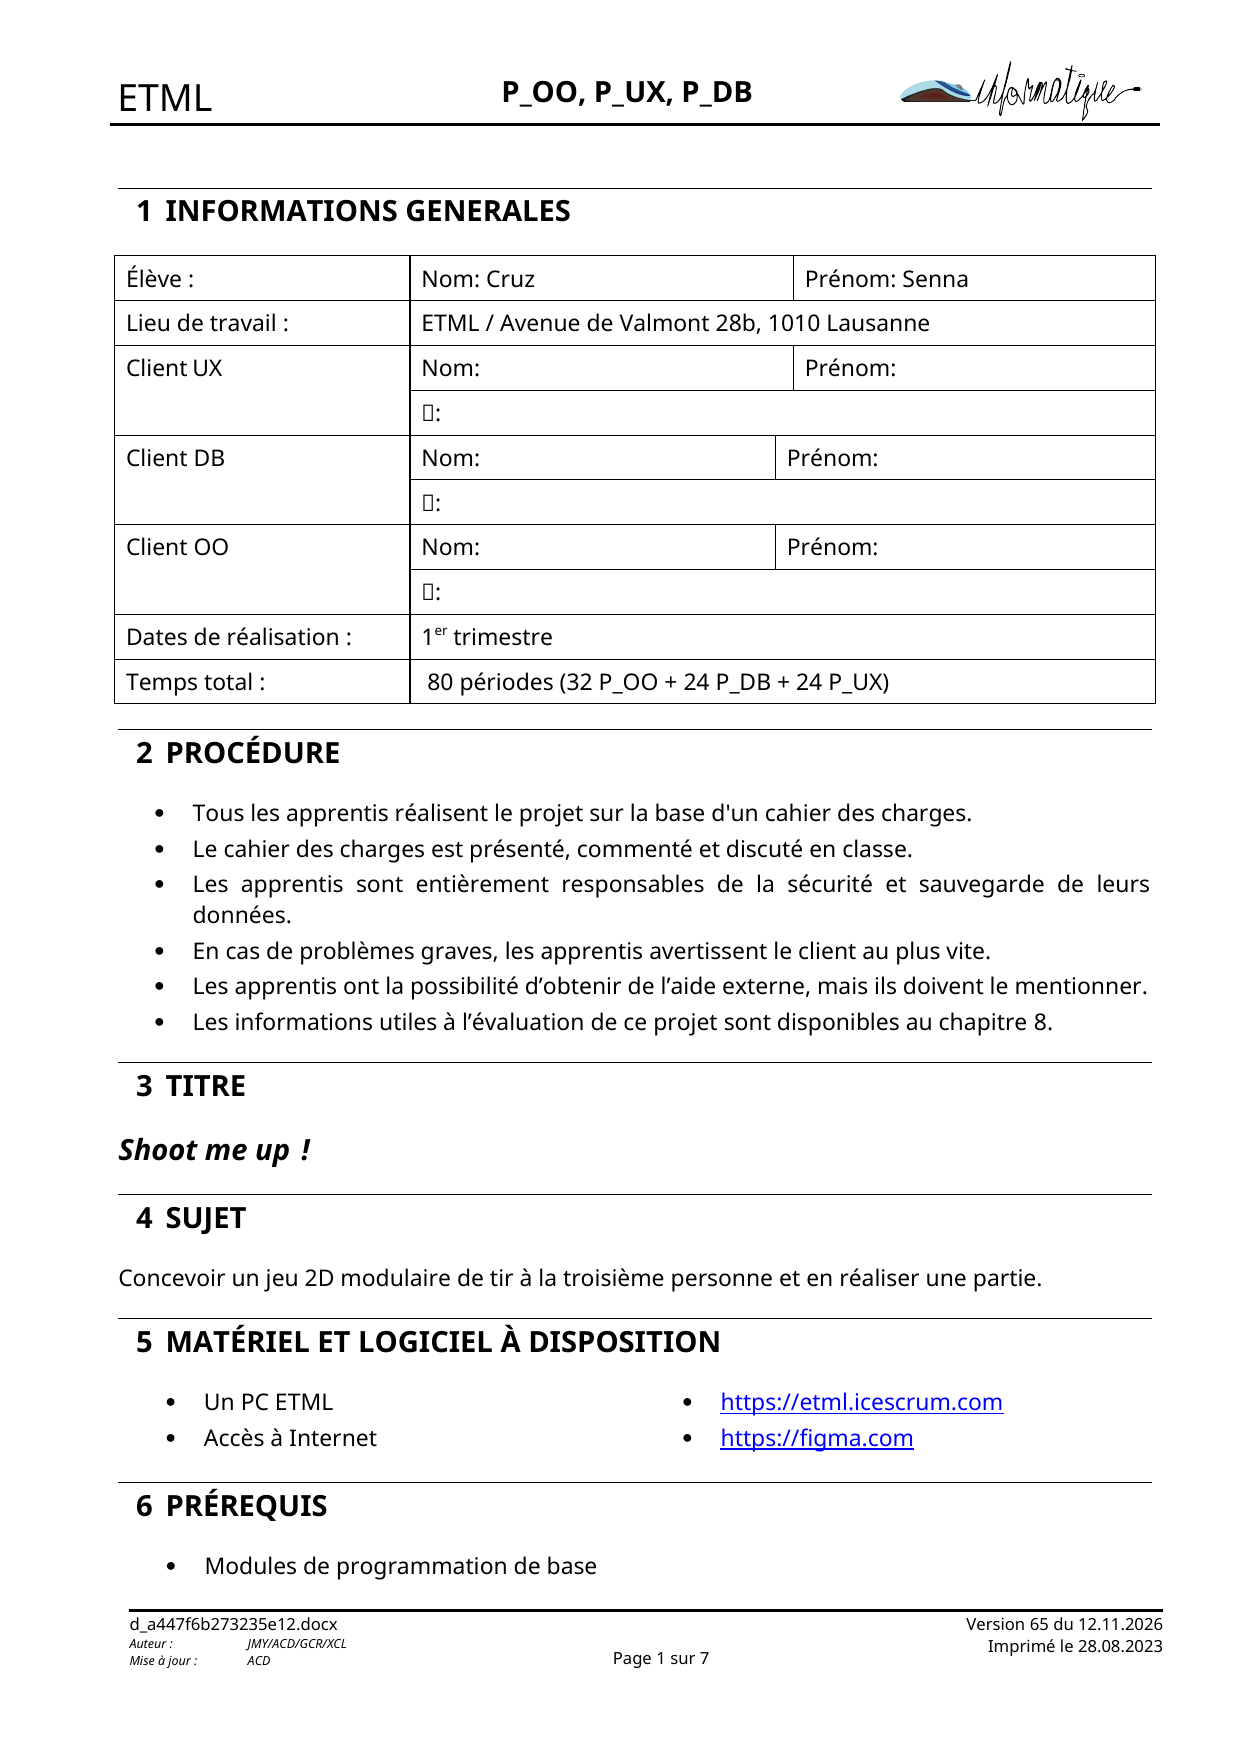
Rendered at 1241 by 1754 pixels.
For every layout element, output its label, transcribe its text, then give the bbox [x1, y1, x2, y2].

table_cell Client OO [115, 525, 409, 614]
list Les apprentis sont entièrement responsables de la sécurité et sauvegarde de leurs données. [155, 868, 1152, 930]
table_header Nom: Cruz [411, 256, 793, 300]
table_cell ETML / Avenue de Valmont 28b, 1010 Lausanne [411, 301, 1155, 345]
subtitle PRÉREQUIS [118, 1483, 1152, 1525]
list En cas de problèmes graves, les apprentis avertissent le client au plus vite. [155, 934, 1152, 966]
table_cell Client DB [115, 436, 409, 524]
table_cell : [411, 570, 1155, 614]
table_cell Prénom: [776, 436, 1155, 479]
table_cell Nom: [411, 525, 775, 569]
subtitle SUJET [118, 1195, 1152, 1237]
table_cell Dates de réalisation : [115, 615, 409, 658]
table_cell Lieu de travail : [115, 301, 409, 345]
subtitle PROCÉDURE [118, 730, 1152, 772]
table_cell Prénom: [776, 525, 1155, 569]
table_header https://etml.icescrum.com https://figma.com [635, 1386, 1152, 1457]
table_cell : [411, 480, 1155, 524]
list Tous les apprentis réalisent le projet sur la base d'un cahier des charges. [155, 797, 1152, 828]
table_cell Client UX [115, 346, 409, 434]
table_header Un PC ETML Accès à Internet [118, 1386, 635, 1457]
text Concevoir un jeu 2D modulaire de tir à la troisième personne et en réaliser une partie. [118, 1262, 1152, 1293]
text Shoot me up ! [118, 1129, 1152, 1169]
table_cell 1er trimestre [411, 615, 1155, 658]
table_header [118, 1550, 1152, 1581]
subtitle INFORMATIONS GENERALES [118, 189, 1152, 230]
picture [900, 61, 1142, 121]
table_cell 80 périodes (32 P_OO + 24 P_DB + 24 P_UX) [411, 660, 1155, 703]
list Les apprentis ont la possibilité d’obtenir de l’aide externe, mais ils doivent le mentionner. [155, 970, 1152, 1001]
list Les informations utiles à l’évaluation de ce projet sont disponibles au chapitre 8. [155, 1005, 1152, 1037]
table_header Élève : [115, 256, 409, 300]
table_cell Nom: [411, 436, 775, 479]
list Le cahier des charges est présenté, commenté et discuté en classe. [155, 832, 1152, 864]
table_cell Prénom: [794, 346, 1155, 390]
subtitle MATÉRIEL ET LOGICIEL À DISPOSITION [118, 1319, 1152, 1361]
table_cell : [411, 391, 1155, 434]
table_header Prénom: Senna [794, 256, 1155, 300]
table_cell Nom: [411, 346, 793, 390]
table_cell Temps total : [115, 660, 409, 703]
subtitle TITRE [118, 1063, 1152, 1104]
